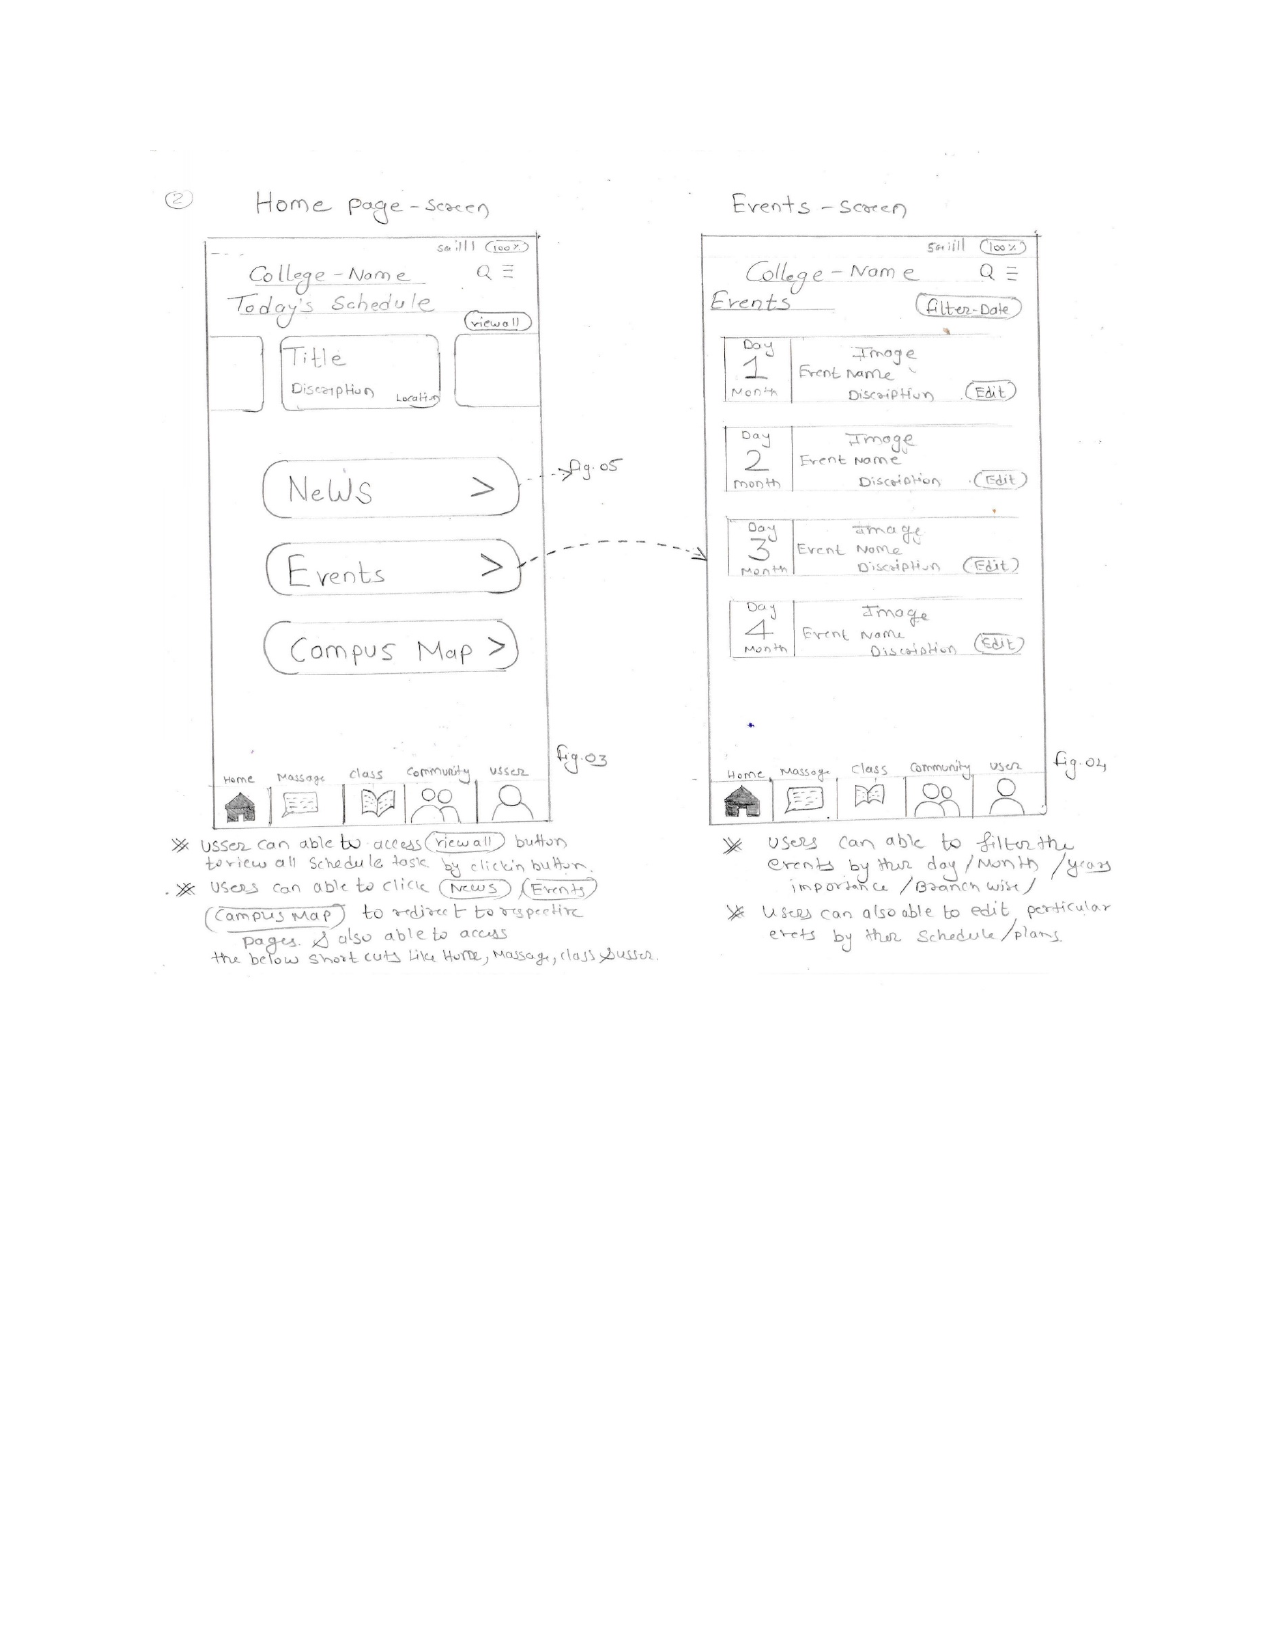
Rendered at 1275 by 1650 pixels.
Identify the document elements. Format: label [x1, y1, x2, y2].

picture [150, 150, 1125, 996]
